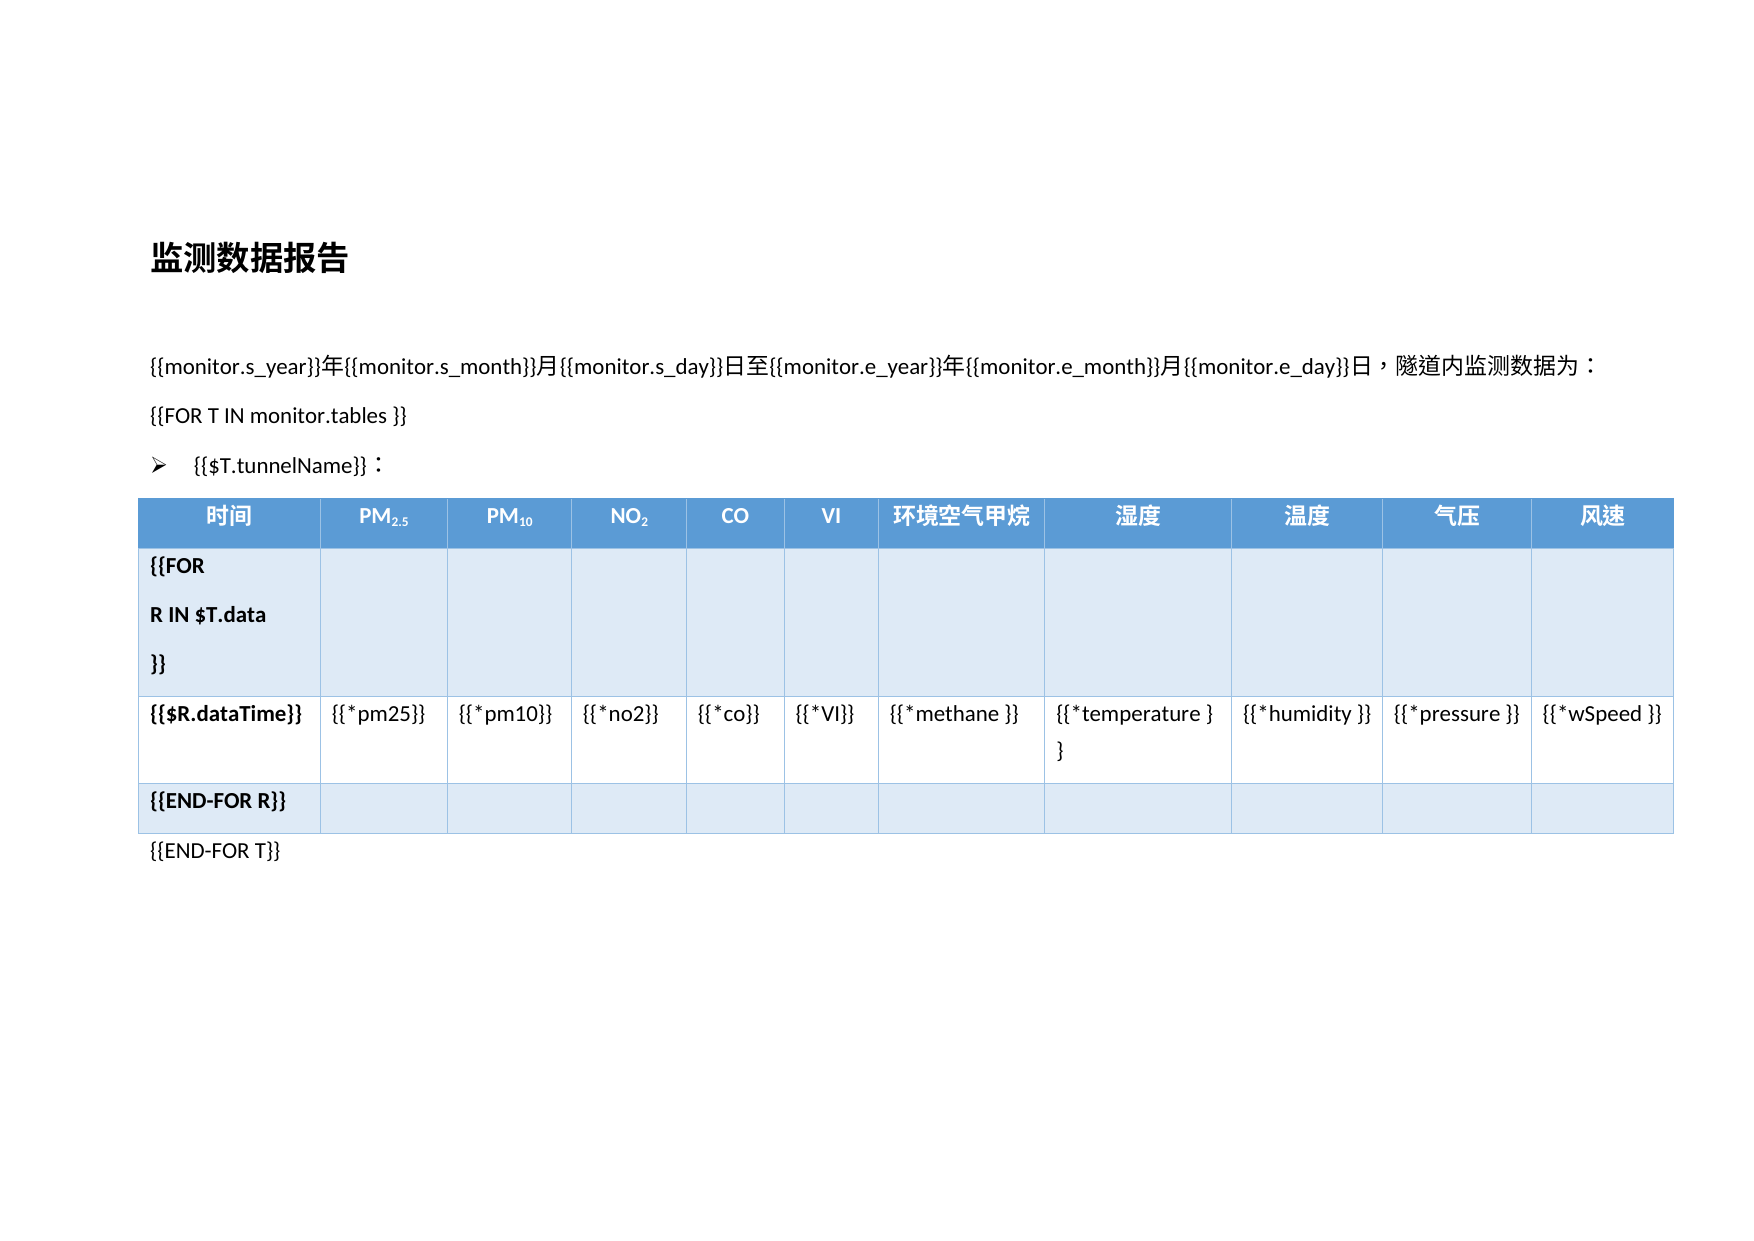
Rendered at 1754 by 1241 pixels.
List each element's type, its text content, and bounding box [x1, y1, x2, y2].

table_cell [879, 549, 1044, 696]
table_cell [1232, 784, 1382, 833]
table_cell [572, 549, 686, 696]
table_header NO2 [572, 499, 686, 548]
table_cell [448, 549, 571, 696]
list {{$T.tunnelName}}： [150, 448, 1604, 481]
table_header VI [785, 499, 878, 548]
table_header 气压 [1383, 499, 1531, 548]
table_cell {{$R.dataTime}} [139, 697, 320, 783]
table_cell [687, 549, 784, 696]
table_cell [321, 549, 447, 696]
table_header 时间 [139, 499, 320, 548]
table_cell [1532, 549, 1673, 696]
table_cell {{*wSpeed }} [1532, 697, 1673, 783]
table_cell [687, 784, 784, 833]
table_cell {{FOR R IN $T.data }} [139, 549, 320, 696]
table_cell {{*temperature }} [1045, 697, 1231, 783]
table_cell [785, 784, 878, 833]
table_cell [785, 549, 878, 696]
table_cell {{*humidity }} [1232, 697, 1382, 783]
table_cell {{END-FOR R}} [139, 784, 320, 833]
table_header PM10 [448, 499, 571, 548]
table_cell {{*pm10}} [448, 697, 571, 783]
table_cell {{*VI}} [785, 697, 878, 783]
table_cell [1045, 549, 1231, 696]
table_cell [448, 784, 571, 833]
table_cell [879, 784, 1044, 833]
table_header CO [687, 499, 784, 548]
table_cell [572, 784, 686, 833]
table_header 风速 [1532, 499, 1673, 548]
table_cell {{*no2}} [572, 697, 686, 783]
subtitle 监测数据报告 [150, 225, 1604, 290]
table_header 环境空气甲烷 [879, 499, 1044, 548]
table_cell {{*pm25}} [321, 697, 447, 783]
table_header 温度 [1232, 499, 1382, 548]
table_cell {{*methane }} [879, 697, 1044, 783]
table_cell [1045, 784, 1231, 833]
table_cell [1532, 784, 1673, 833]
table_header PM2.5 [321, 499, 447, 548]
text {{FOR T IN monitor.tables }} [150, 399, 1604, 432]
table_header 湿度 [1045, 499, 1231, 548]
table_cell [1232, 549, 1382, 696]
table_cell [321, 784, 447, 833]
table_cell [1383, 549, 1531, 696]
text {{END-FOR T}} [150, 834, 1604, 867]
table_cell {{*pressure }} [1383, 697, 1531, 783]
table_cell {{*co}} [687, 697, 784, 783]
table_cell [1383, 784, 1531, 833]
text {{monitor.s_year}}年{{monitor.s_month}}月{{monitor.s_day}}日至{{monitor.e_year}}年{{monitor.e_month}}月{{monitor.e_day}}日，隧道内监测数据为： [150, 349, 1604, 382]
